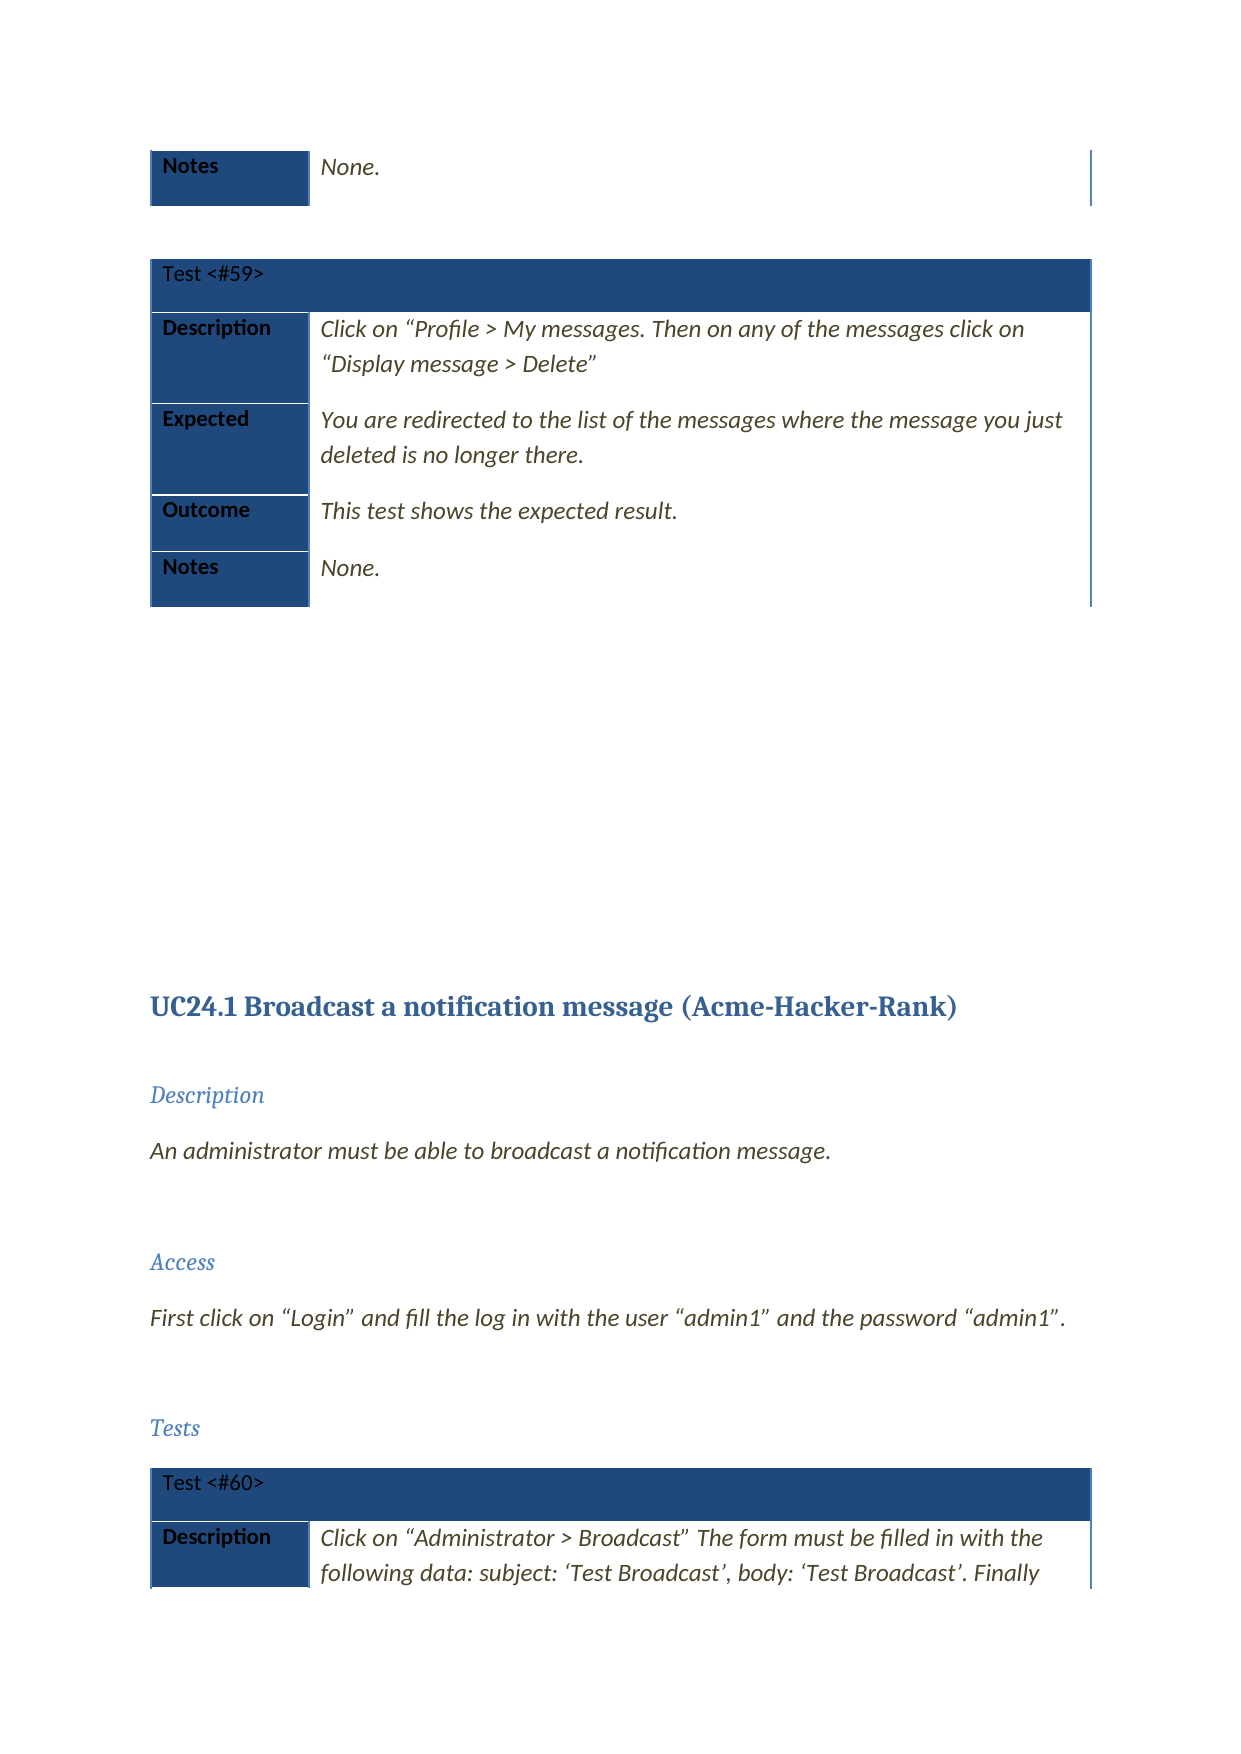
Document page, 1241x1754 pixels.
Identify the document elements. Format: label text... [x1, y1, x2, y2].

table_cell Outcome [152, 496, 308, 551]
table_cell You are redirected to the list of the messages where the message you just deleted is no longer there. [310, 404, 1090, 494]
table_cell Expected [152, 404, 308, 494]
table_header Test <#59> [152, 259, 1090, 312]
subtitle Access [150, 1248, 1090, 1277]
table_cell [310, 1522, 1090, 1587]
table_cell Description [152, 313, 308, 403]
table_cell Notes [152, 151, 308, 206]
table_cell Description [152, 1522, 308, 1587]
table_cell None. [310, 151, 1090, 206]
text First click on “Login” and fill the log in with the user “admin1” and the password “admin1”. [150, 1302, 1090, 1332]
subtitle Tests [150, 1414, 1090, 1443]
subtitle UC24.1 Broadcast a notification message (Acme-Hacker-Rank) [150, 990, 1090, 1023]
text An administrator must be able to broadcast a notification message. [150, 1135, 1090, 1166]
subtitle Description [150, 1081, 1090, 1110]
table_cell None. [310, 552, 1090, 607]
table_cell Click on “Profile > My messages. Then on any of the messages click on “Display message > Delete” [310, 313, 1090, 403]
table_cell Notes [152, 552, 308, 607]
table_cell This test shows the expected result. [310, 496, 1090, 551]
table_header Test <#60> [152, 1468, 1090, 1521]
